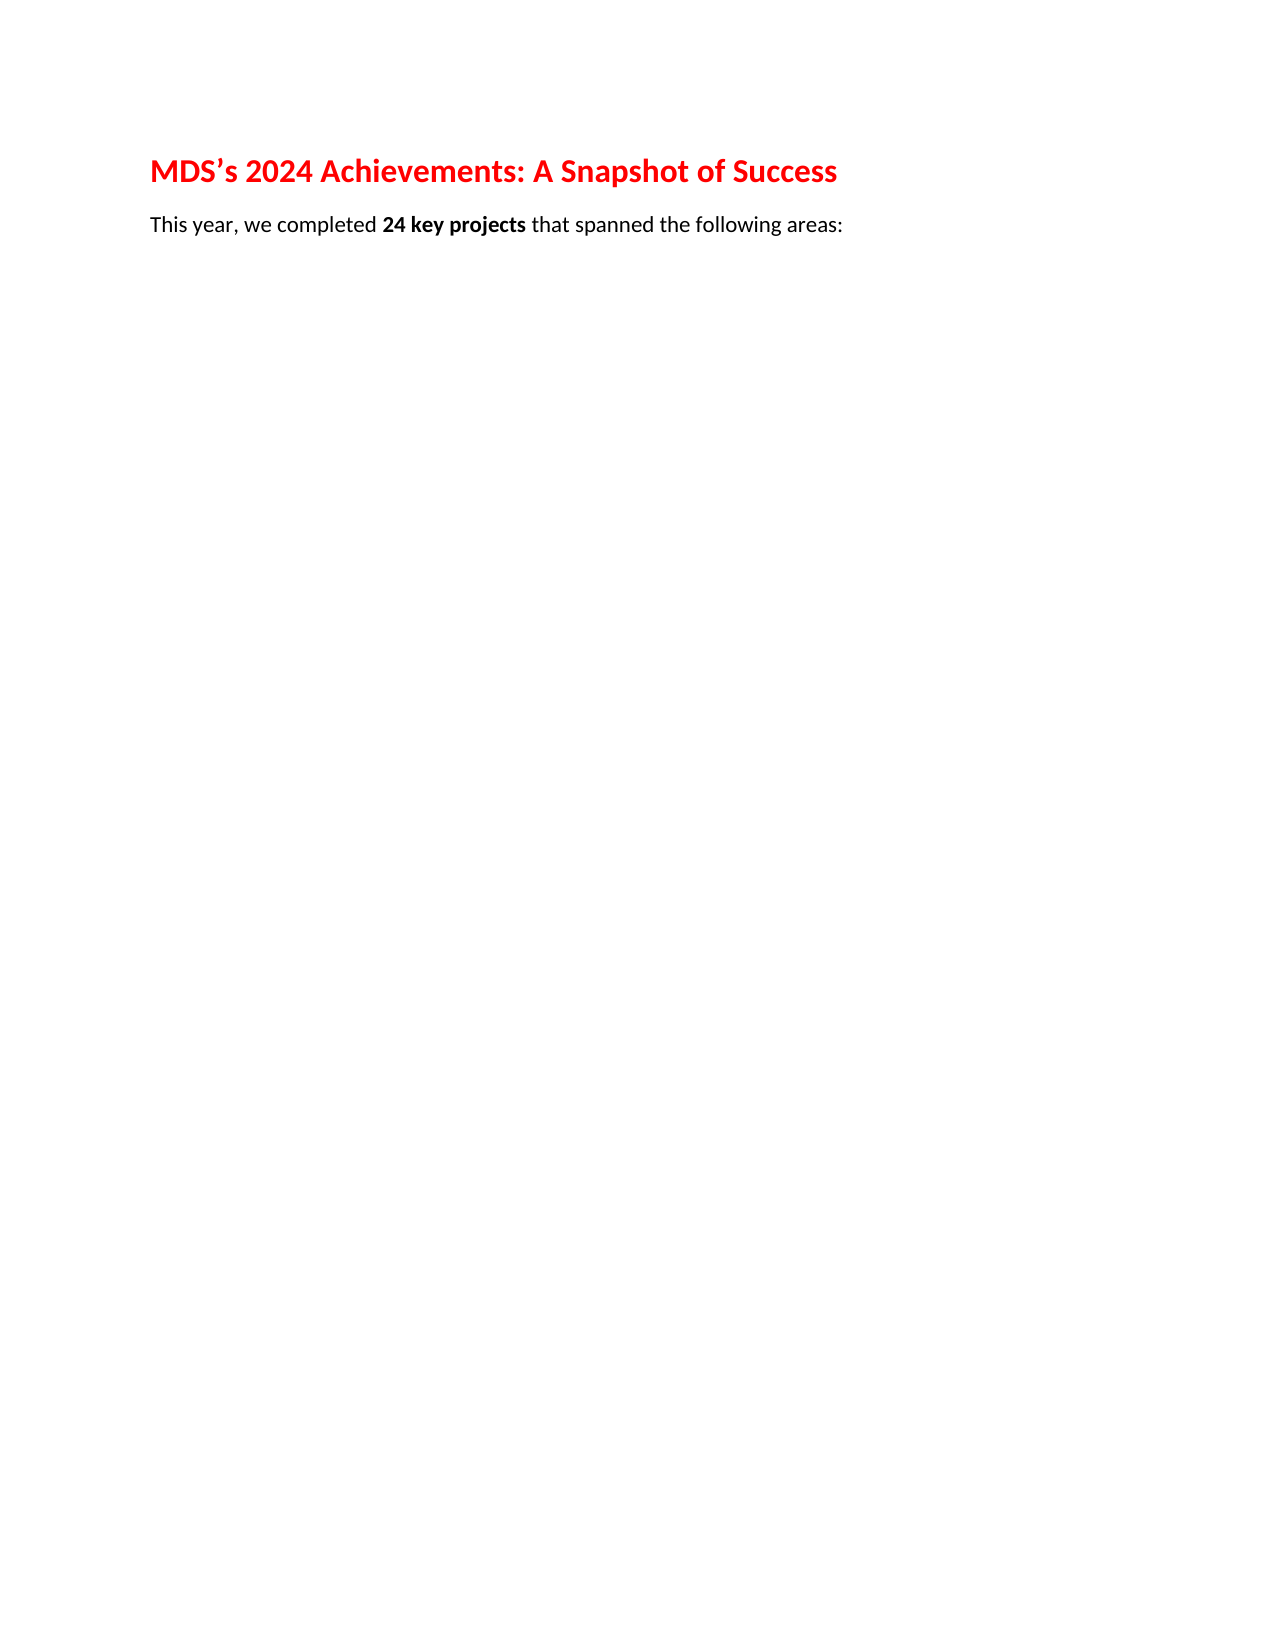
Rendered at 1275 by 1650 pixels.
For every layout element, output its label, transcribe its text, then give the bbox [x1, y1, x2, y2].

text MDS’s 2024 Achievements: A Snapshot of Success [150, 150, 1125, 191]
text This year, we completed 24 key projects that spanned the following areas: [150, 211, 1125, 239]
